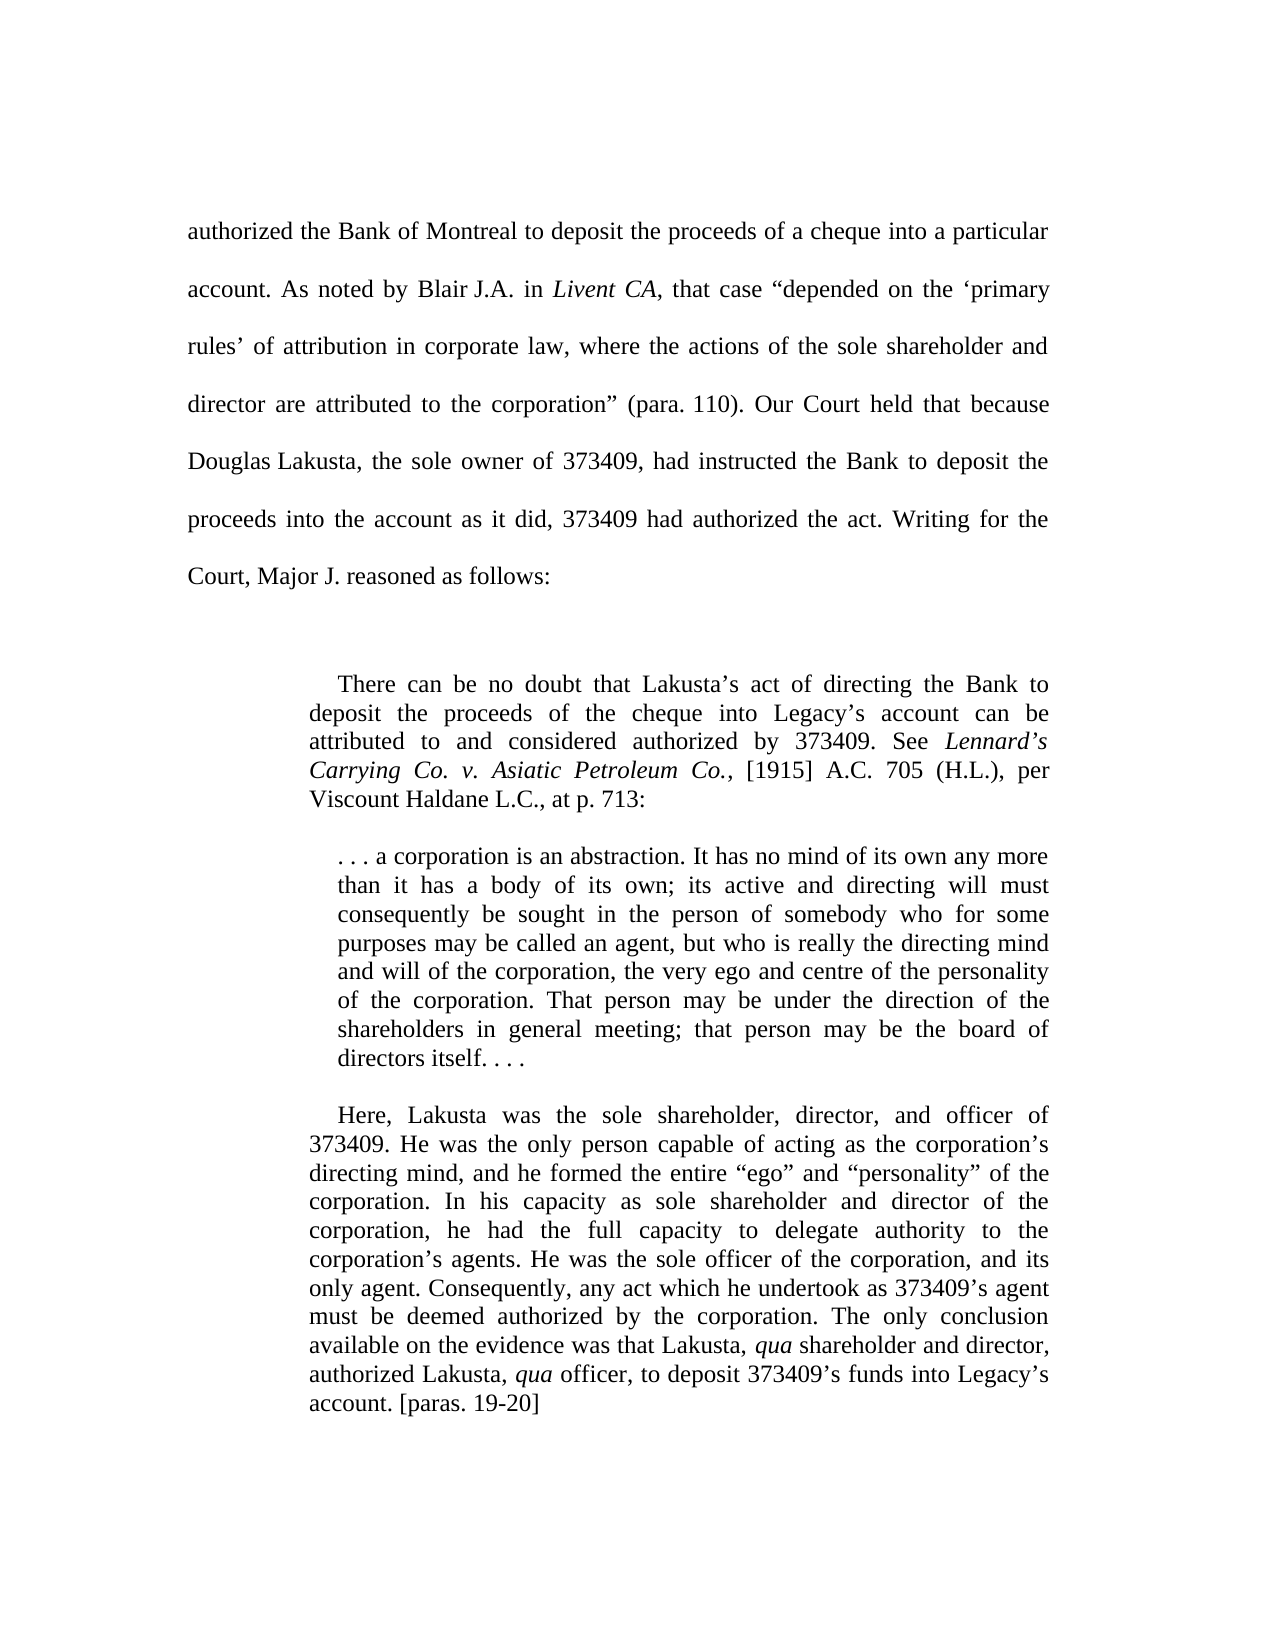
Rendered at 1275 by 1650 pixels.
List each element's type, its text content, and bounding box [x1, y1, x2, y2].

text . . . a corporation is an abstraction. It has no mind of its own any more than it has a body of its own; its active and directing will must consequently be sought in the person of somebody who for some purposes may be called an agent, but who is really the directing mind and will of the corporation, the very ego and centre of the personality of the corporation. That person may be under the direction of the shareholders in general meeting; that person may be the board of directors itself. . . . [337, 841, 1050, 1071]
text Here, Lakusta was the sole shareholder, director, and officer of 373409. He was the only person capable of acting as the corporation’s directing mind, and he formed the entire “ego” and “personality” of the corporation. In his capacity as sole shareholder and director of the corporation, he had the full capacity to delegate authority to the corporation’s agents. He was the sole officer of the corporation, and its only agent. Consequently, any act which he undertook as 373409’s agent must be deemed authorized by the corporation. The only conclusion available on the evidence was that Lakusta, qua shareholder and director, authorized Lakusta, qua officer, to deposit 373409’s funds into Legacy’s account. [paras. 19-20] [309, 1100, 1050, 1416]
text There can be no doubt that Lakusta’s act of directing the Bank to deposit the proceeds of the cheque into Legacy’s account can be attributed to and considered authorized by 373409. See Lennard’s Carrying Co. v. Asiatic Petroleum Co., [1915] A.C. 705 (H.L.), per Viscount Haldane L.C., at p. 713: [309, 669, 1050, 813]
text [187, 216, 1050, 590]
